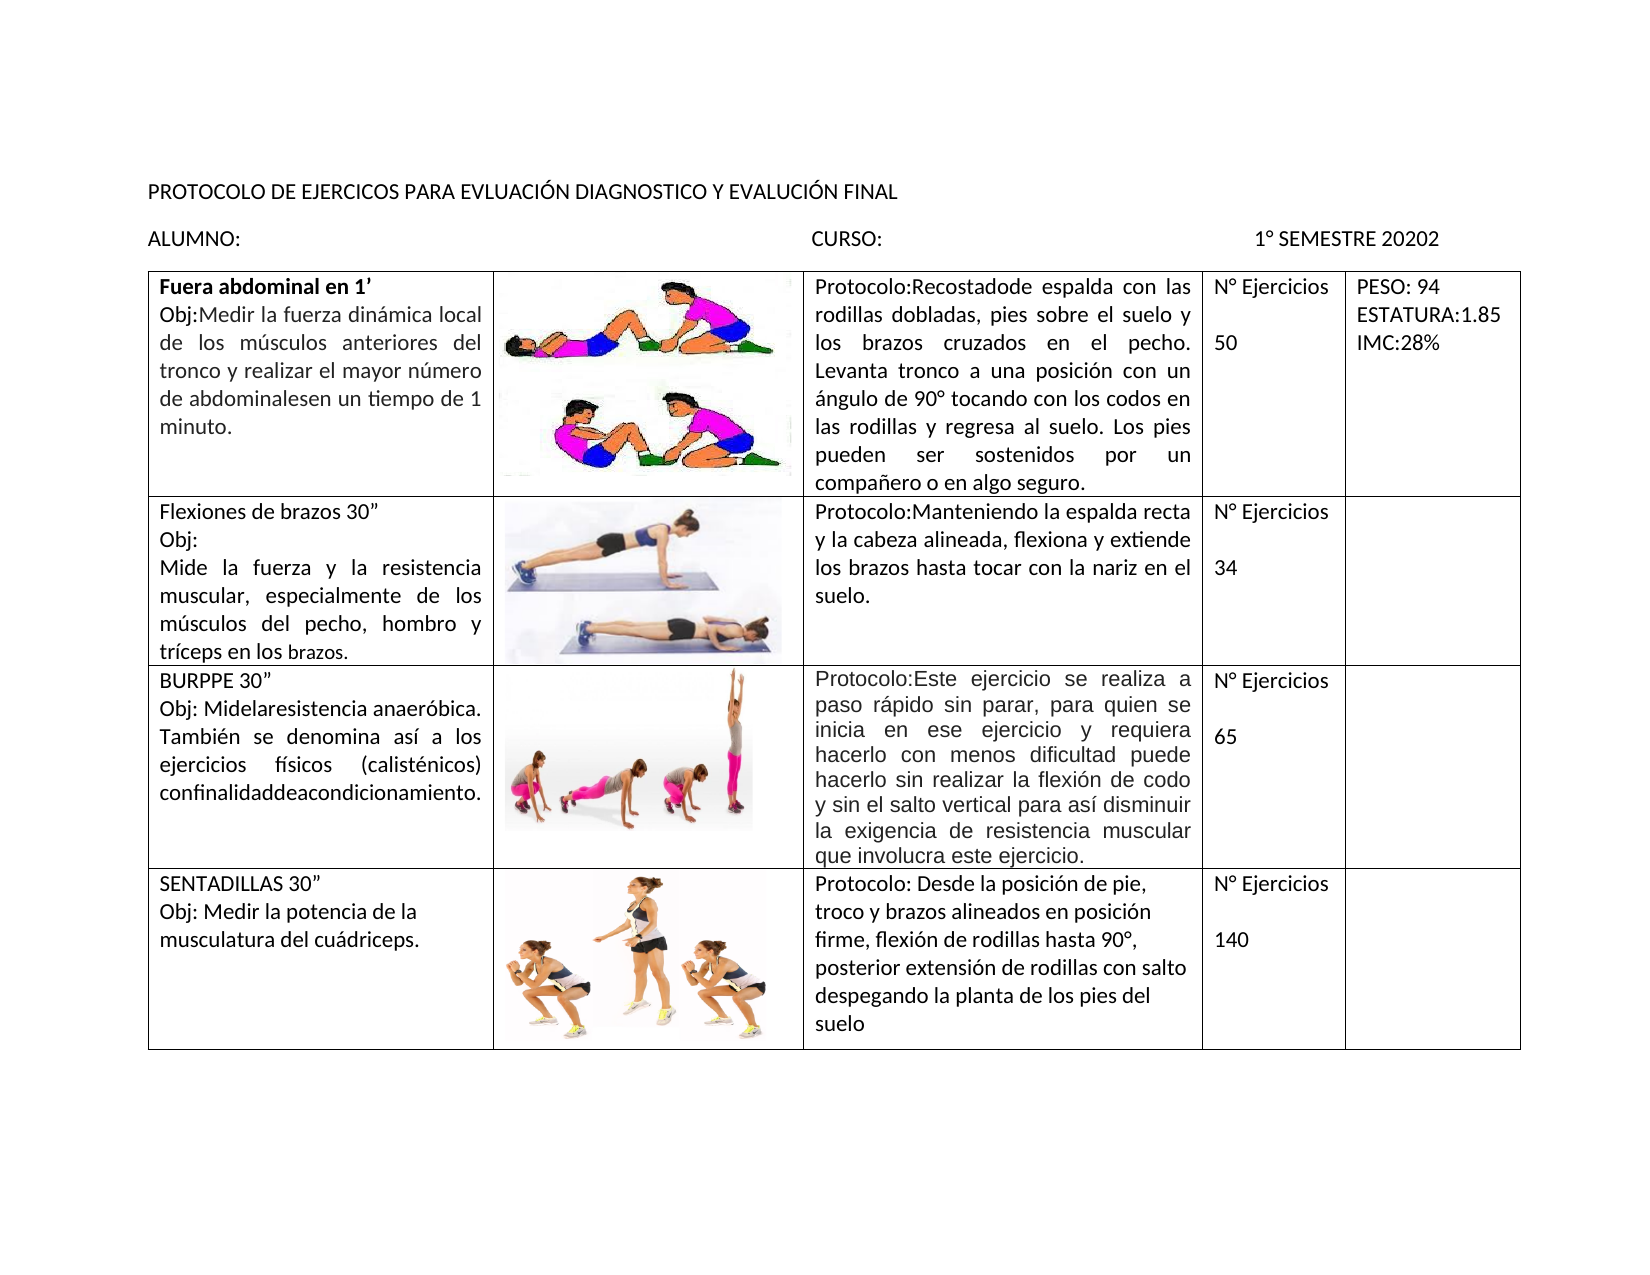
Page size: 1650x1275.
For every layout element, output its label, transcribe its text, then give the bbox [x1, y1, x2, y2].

table_cell Flexiones de brazos 30” Obj: Mide la fuerza y la resistencia muscular, especialmente de los músculos del pecho, hombro y tríceps en los brazos. [149, 497, 493, 665]
picture [504, 869, 767, 1049]
text ALUMNO: CURSO: 1° SEMESTRE 20202 [148, 224, 1502, 252]
table_header PESO: 94 ESTATURA:1.85 IMC:28% [1346, 272, 1520, 496]
table_cell BURPPE 30” Obj: Midelaresistencia anaeróbica. También se denomina así a los ejercicios físicos (calisténicos) confinalidaddeacondicionamiento. [149, 666, 493, 868]
table_cell [494, 497, 803, 665]
table_header Fuera abdominal en 1’ Obj:Medir la fuerza dinámica local de los músculos anteriores del tronco y realizar el mayor número de abdominalesen un tiempo de 1 minuto. [149, 272, 493, 496]
table_cell [1346, 497, 1520, 665]
table_cell [494, 869, 504, 1049]
table_cell N° Ejercicios 140 [1203, 869, 1345, 1049]
table_cell [1346, 666, 1520, 868]
table_cell N° Ejercicios 34 [1203, 497, 1345, 665]
table_cell [1346, 869, 1520, 1049]
picture [498, 272, 792, 476]
table_cell [494, 666, 803, 868]
table_cell Protocolo:Manteniendo la espalda recta y la cabeza alineada, flexiona y extiende los brazos hasta tocar con la nariz en el suelo. [804, 497, 1202, 665]
table_cell SENTADILLAS 30” Obj: Medir la potencia de la musculatura del cuádriceps. [149, 869, 493, 1049]
table_cell Protocolo: Desde la posición de pie, troco y brazos alineados en posición firme, flexión de rodillas hasta 90°, posterior extensión de rodillas con salto despegando la planta de los pies del suelo [804, 869, 1202, 1049]
table_header [494, 272, 803, 496]
table_header Protocolo:Recostadode espalda con las rodillas dobladas, pies sobre el suelo y los brazos cruzados en el pecho. Levanta tronco a una posición con un ángulo de 90° tocando con los codos en las rodillas y regresa al suelo. Los pies pueden ser sostenidos por un compañero o en algo seguro. [804, 272, 1202, 496]
table_header N° Ejercicios 50 [1203, 272, 1345, 496]
table_cell N° Ejercicios 65 [1203, 666, 1345, 868]
picture [504, 497, 782, 664]
picture [504, 666, 753, 831]
text PROTOCOLO DE EJERCICOS PARA EVLUACIÓN DIAGNOSTICO Y EVALUCIÓN FINAL [148, 177, 1502, 205]
table_cell [767, 869, 803, 1049]
table_cell Protocolo:Este ejercicio se realiza a paso rápido sin parar, para quien se inicia en ese ejercicio y requiera hacerlo con menos dificultad puede hacerlo sin realizar la flexión de codo y sin el salto vertical para así disminuir la exigencia de resistencia muscular que involucra este ejercicio. [804, 666, 1202, 868]
